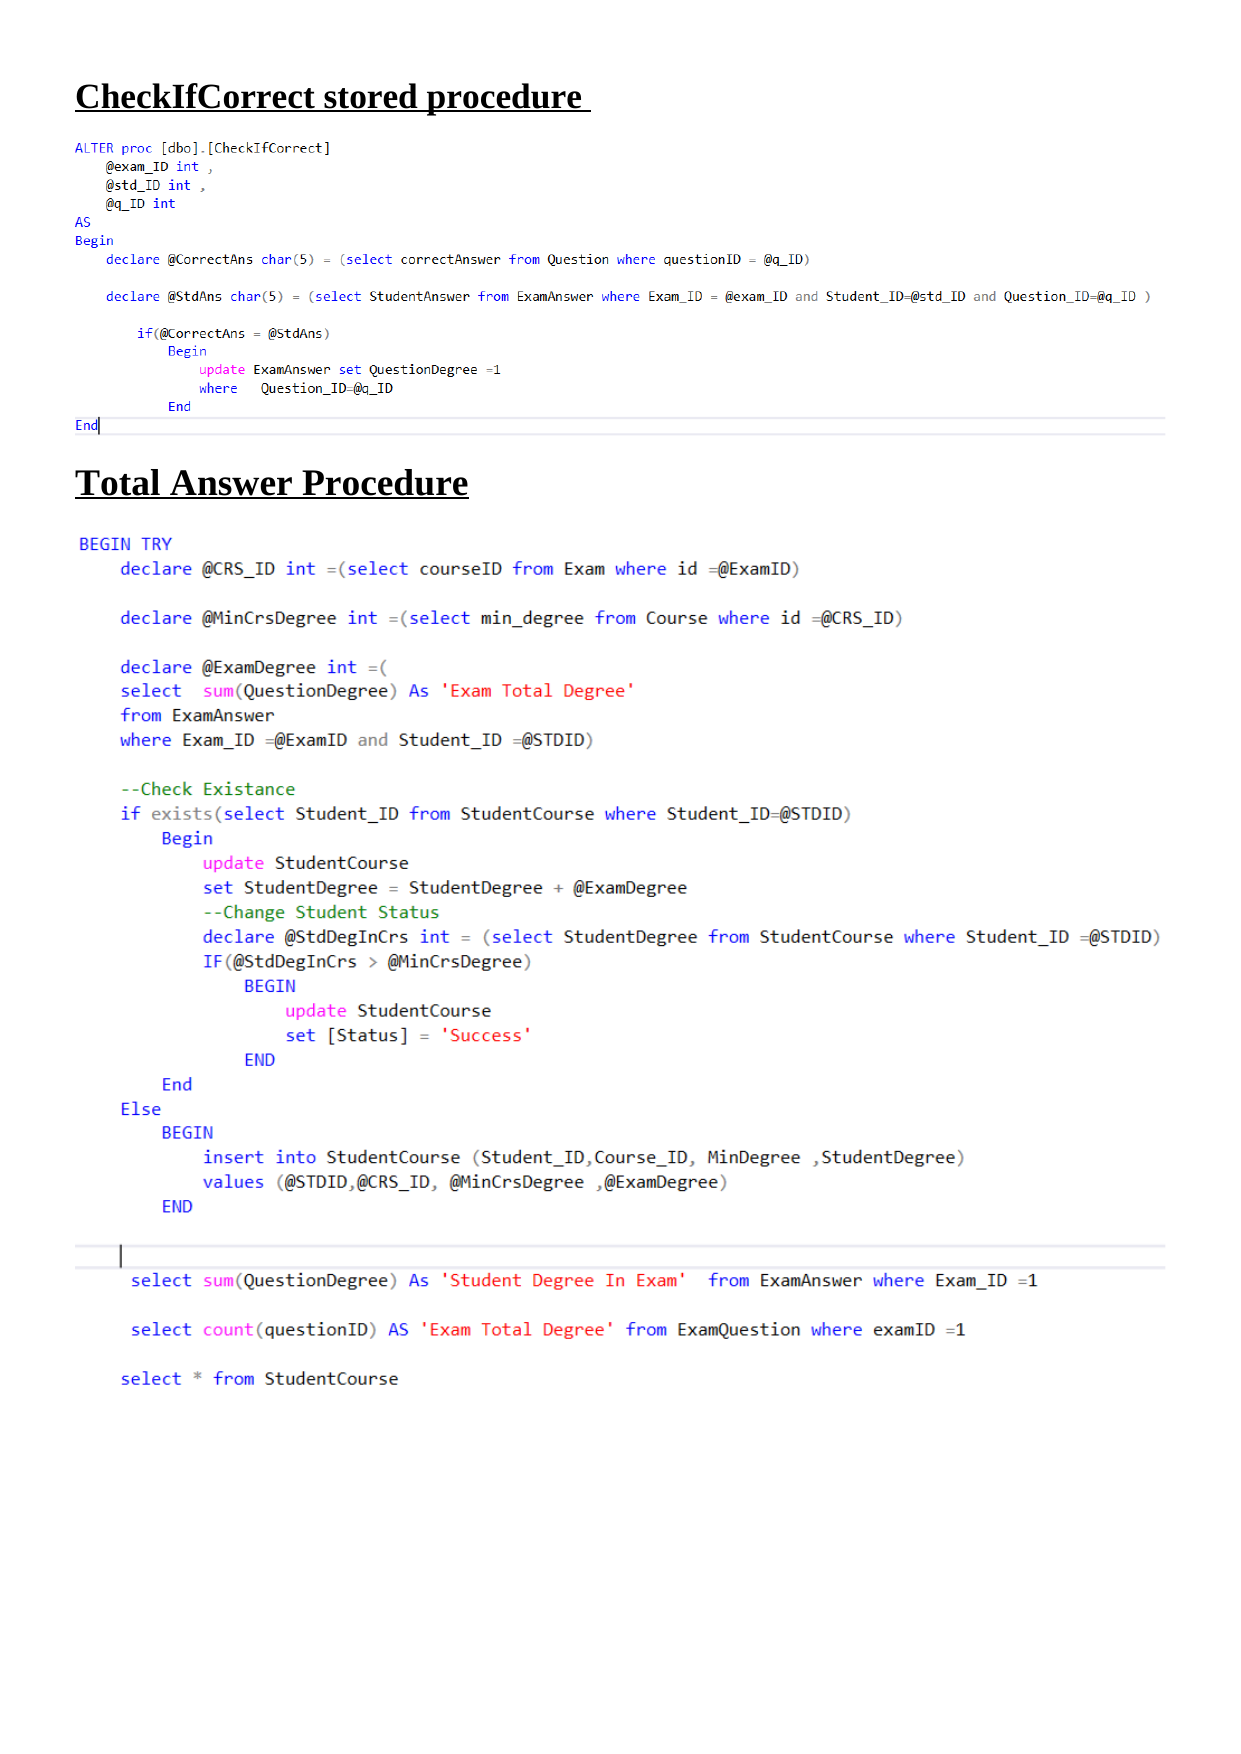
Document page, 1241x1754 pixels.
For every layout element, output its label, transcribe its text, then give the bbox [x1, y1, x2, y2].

picture [75, 142, 1166, 436]
picture [75, 530, 1166, 1387]
text CheckIfCorrect stored procedure [75, 75, 1165, 116]
text Total Answer Procedure [75, 460, 1165, 503]
